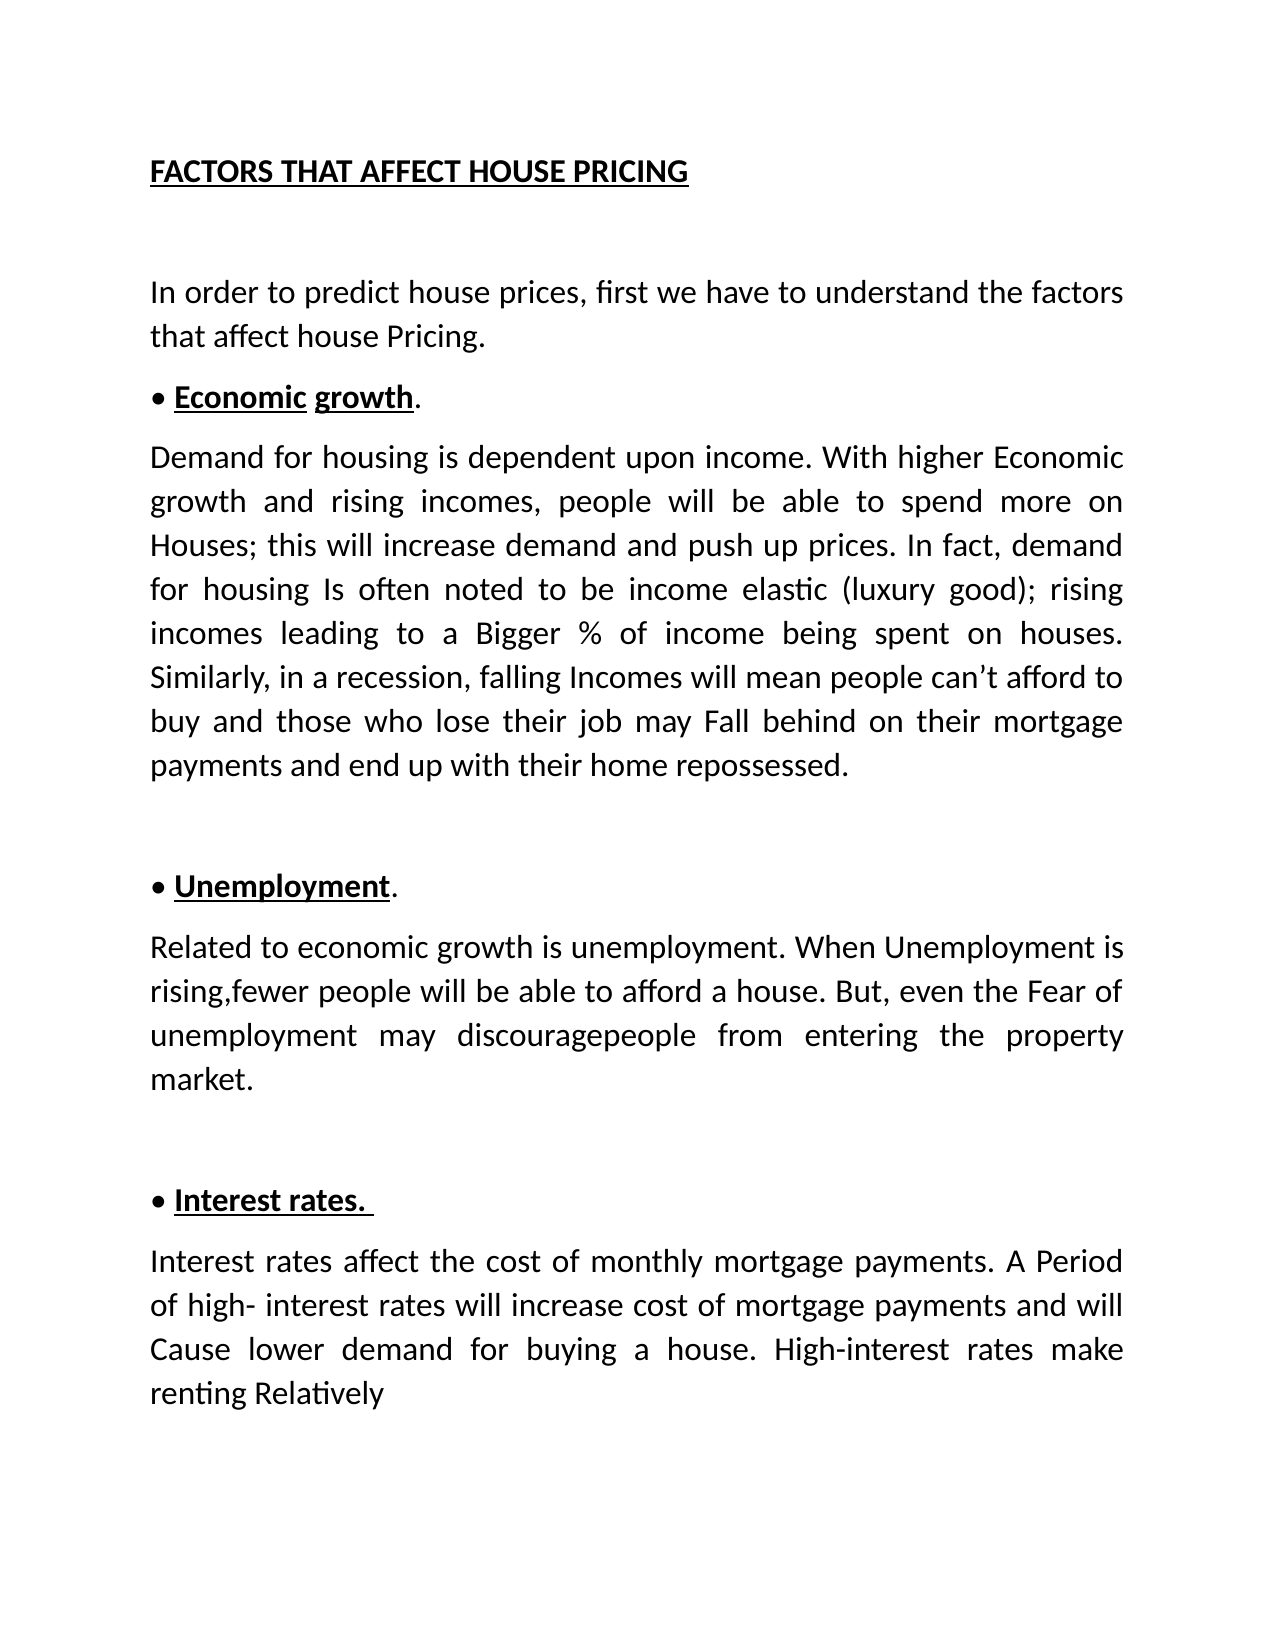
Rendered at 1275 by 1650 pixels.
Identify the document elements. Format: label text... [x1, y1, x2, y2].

text FACTORS THAT AFFECT HOUSE PRICING [150, 150, 1125, 191]
text In order to predict house prices, first we have to understand the factors that affect house Pricing. [150, 271, 1125, 356]
text Related to economic growth is unemployment. When Unemployment is rising,fewer people will be able to afford a house. But, even the Fear of unemployment may discouragepeople from entering the property market. [150, 926, 1125, 1099]
text Demand for housing is dependent upon income. With higher Economic growth and rising incomes, people will be able to spend more on Houses; this will increase demand and push up prices. In fact, demand for housing Is often noted to be income elastic (luxury good); rising incomes leading to a Bigger % of income being spent on houses. Similarly, in a recession, falling Incomes will mean people can’t afford to buy and those who lose their job may Fall behind on their mortgage payments and end up with their home repossessed. [150, 436, 1125, 785]
text • Unemployment. [150, 865, 1125, 906]
text • Economic growth. [150, 376, 1125, 417]
text • Interest rates. [150, 1179, 1125, 1220]
text Interest rates affect the cost of monthly mortgage payments. A Period of high- interest rates will increase cost of mortgage payments and will Cause lower demand for buying a house. High-interest rates make renting Relatively [150, 1240, 1125, 1412]
